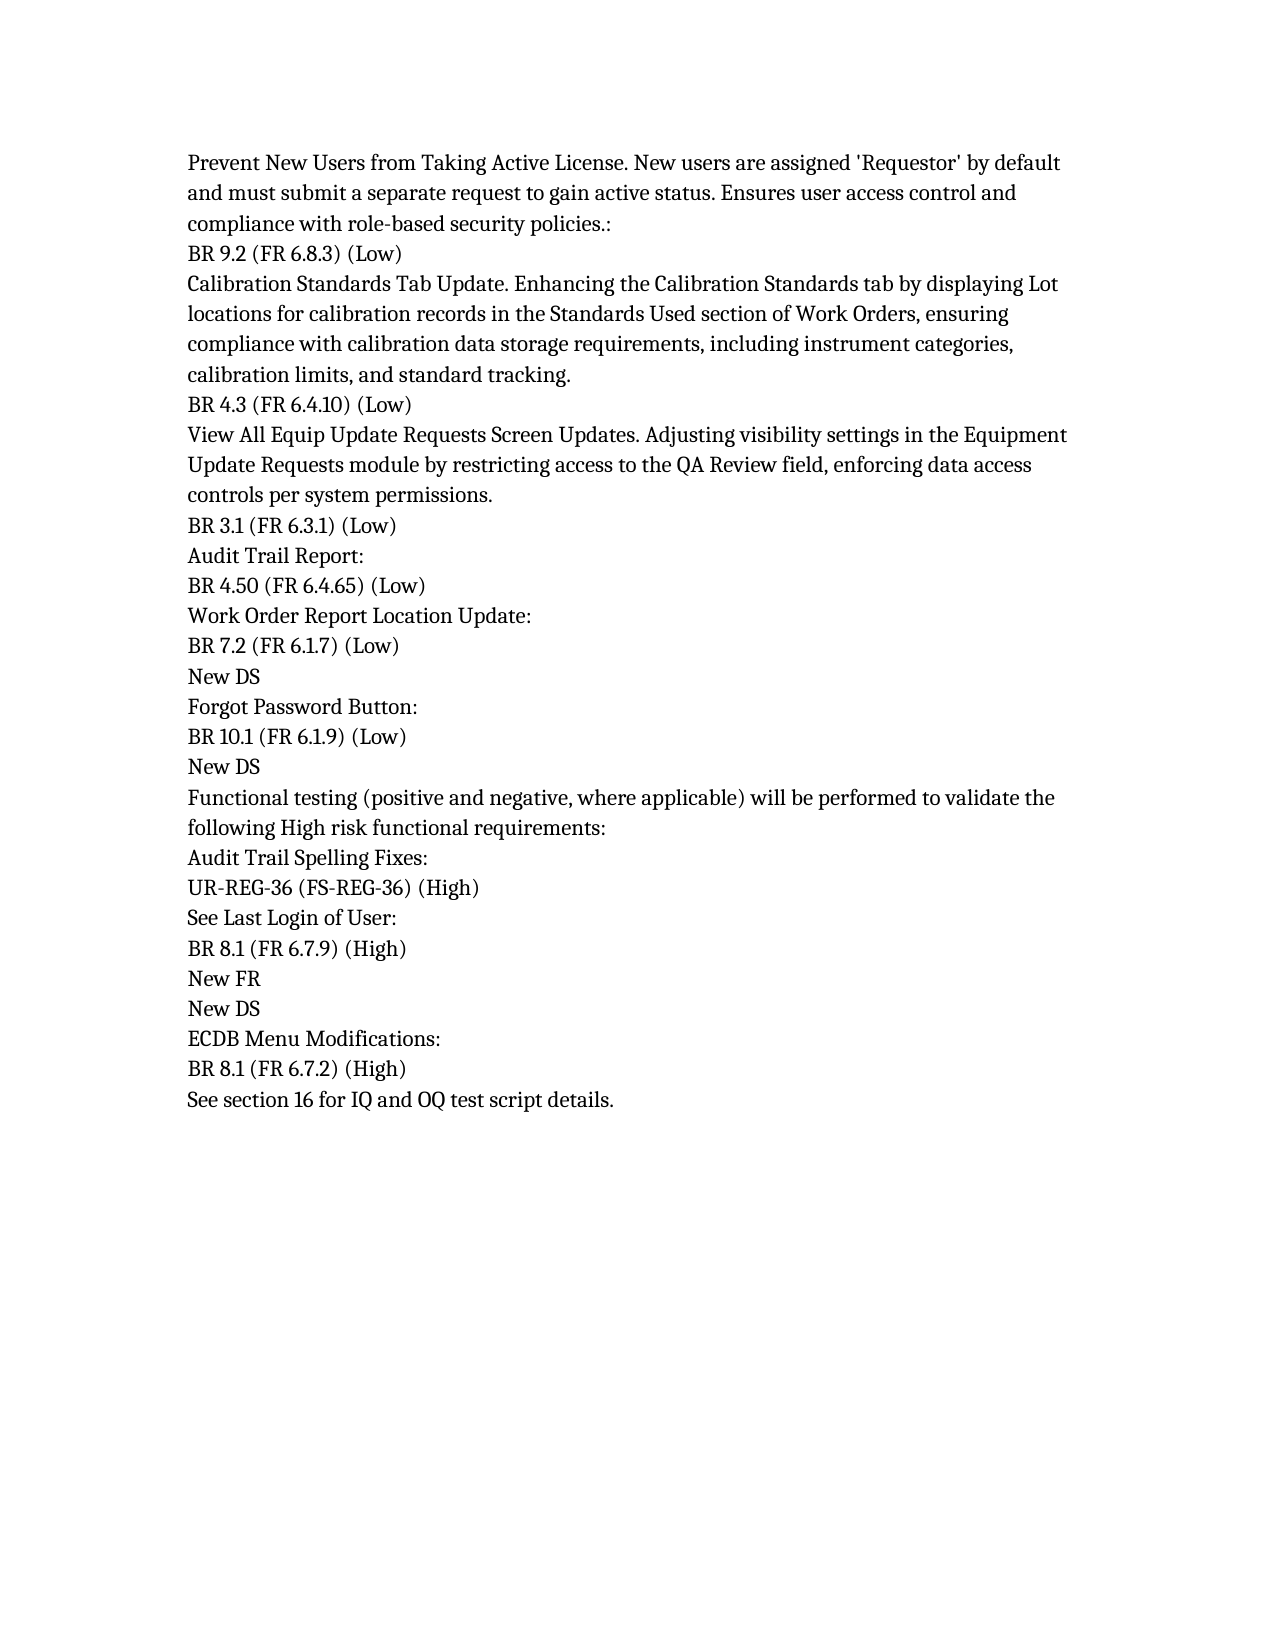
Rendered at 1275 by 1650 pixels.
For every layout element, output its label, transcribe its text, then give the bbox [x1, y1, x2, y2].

text Prevent New Users from Taking Active License. New users are assigned 'Requestor' by default and must submit a separate request to gain active status. Ensures user access control and compliance with role-based security policies.: BR 9.2 (FR 6.8.3) (Low) Calibration Standards Tab Update. Enhancing the Calibration Standards tab by displaying Lot locations for calibration records in the Standards Used section of Work Orders, ensuring compliance with calibration data storage requirements, including instrument categories, calibration limits, and standard tracking. BR 4.3 (FR 6.4.10) (Low) View All Equip Update Requests Screen Updates. Adjusting visibility settings in the Equipment Update Requests module by restricting access to the QA Review field, enforcing data access controls per system permissions. BR 3.1 (FR 6.3.1) (Low) Audit Trail Report: BR 4.50 (FR 6.4.65) (Low) Work Order Report Location Update: BR 7.2 (FR 6.1.7) (Low) New DS Forgot Password Button: BR 10.1 (FR 6.1.9) (Low) New DS Functional testing (positive and negative, where applicable) will be performed to validate the following High risk functional requirements: Audit Trail Spelling Fixes: UR-REG-36 (FS-REG-36) (High) See Last Login of User: BR 8.1 (FR 6.7.9) (High) New FR New DS ECDB Menu Modifications: BR 8.1 (FR 6.7.2) (High) See section 16 for IQ and OQ test script details. [187, 150, 1087, 1113]
